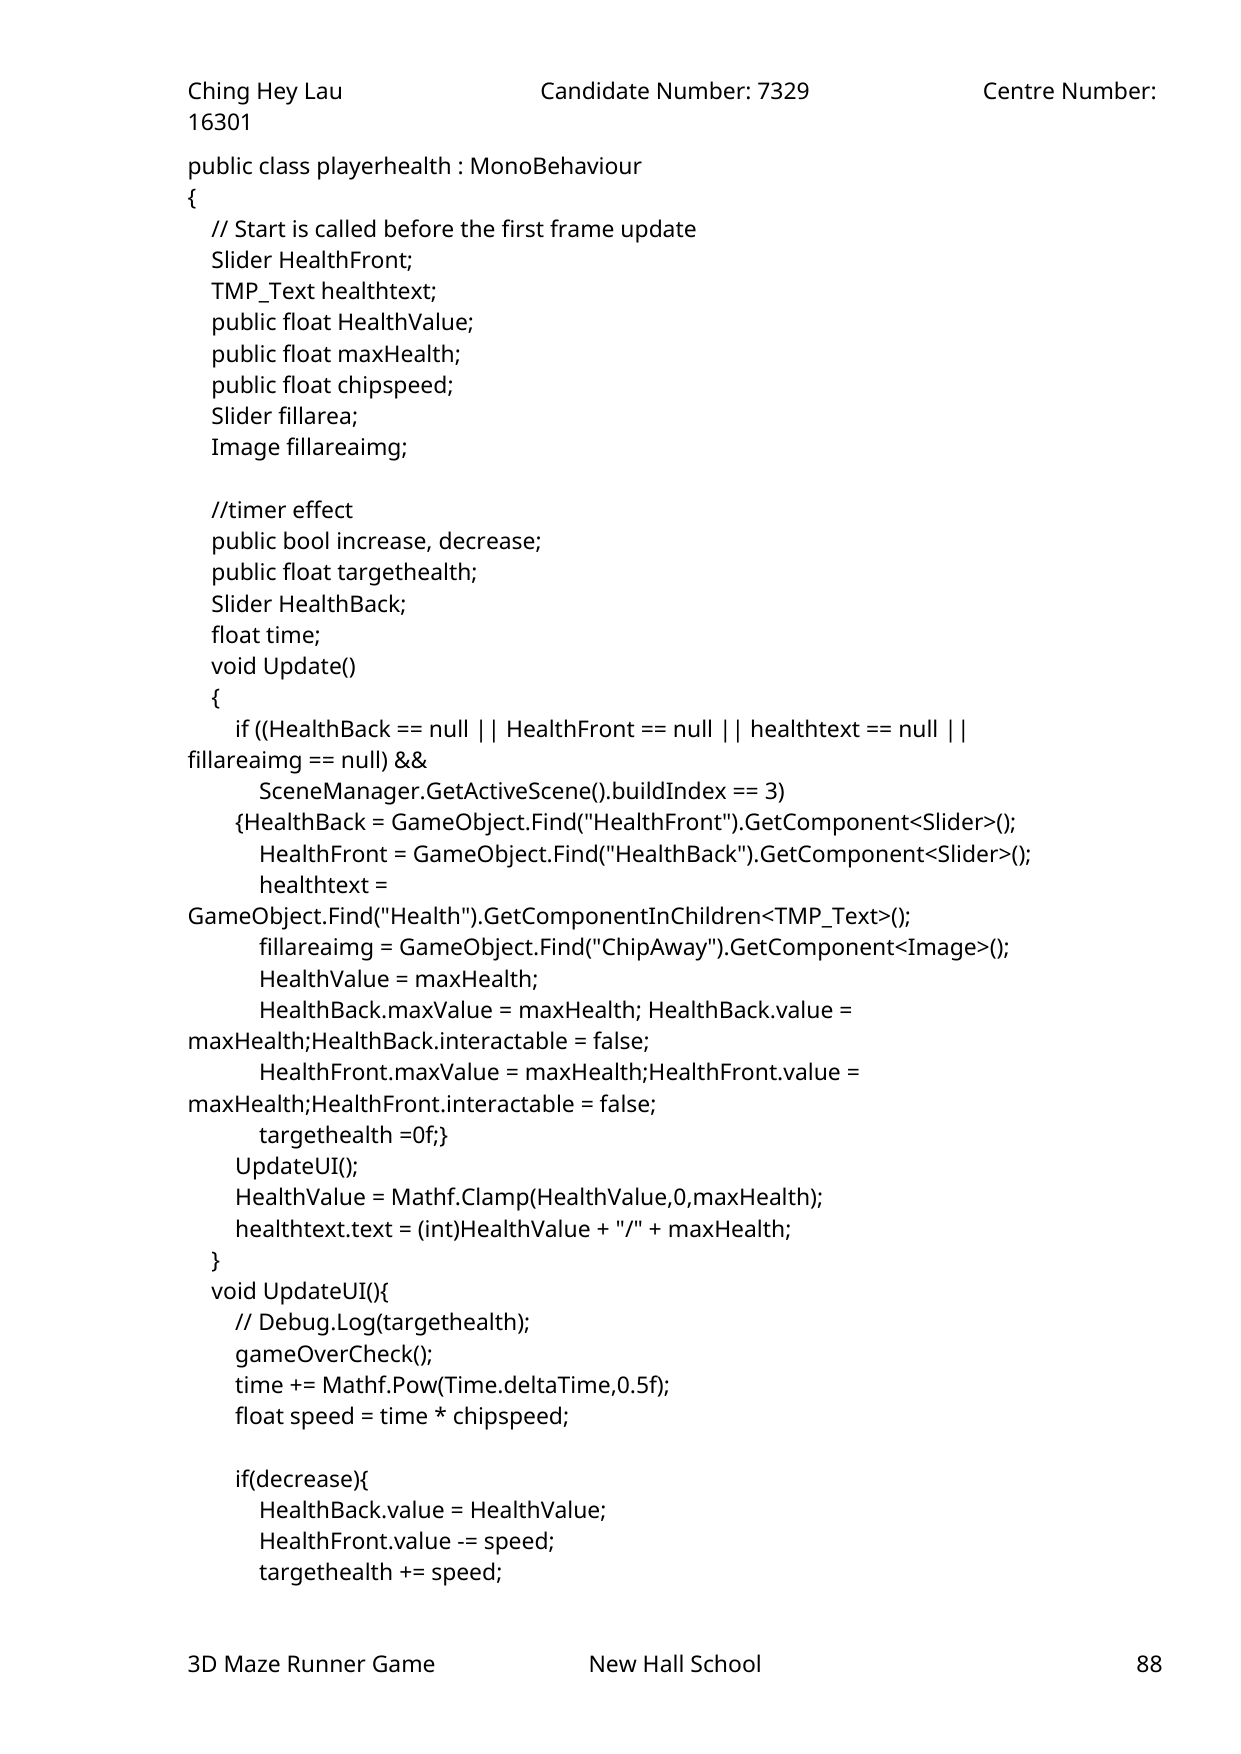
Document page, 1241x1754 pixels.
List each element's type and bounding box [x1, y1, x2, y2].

text [187, 150, 1053, 1587]
